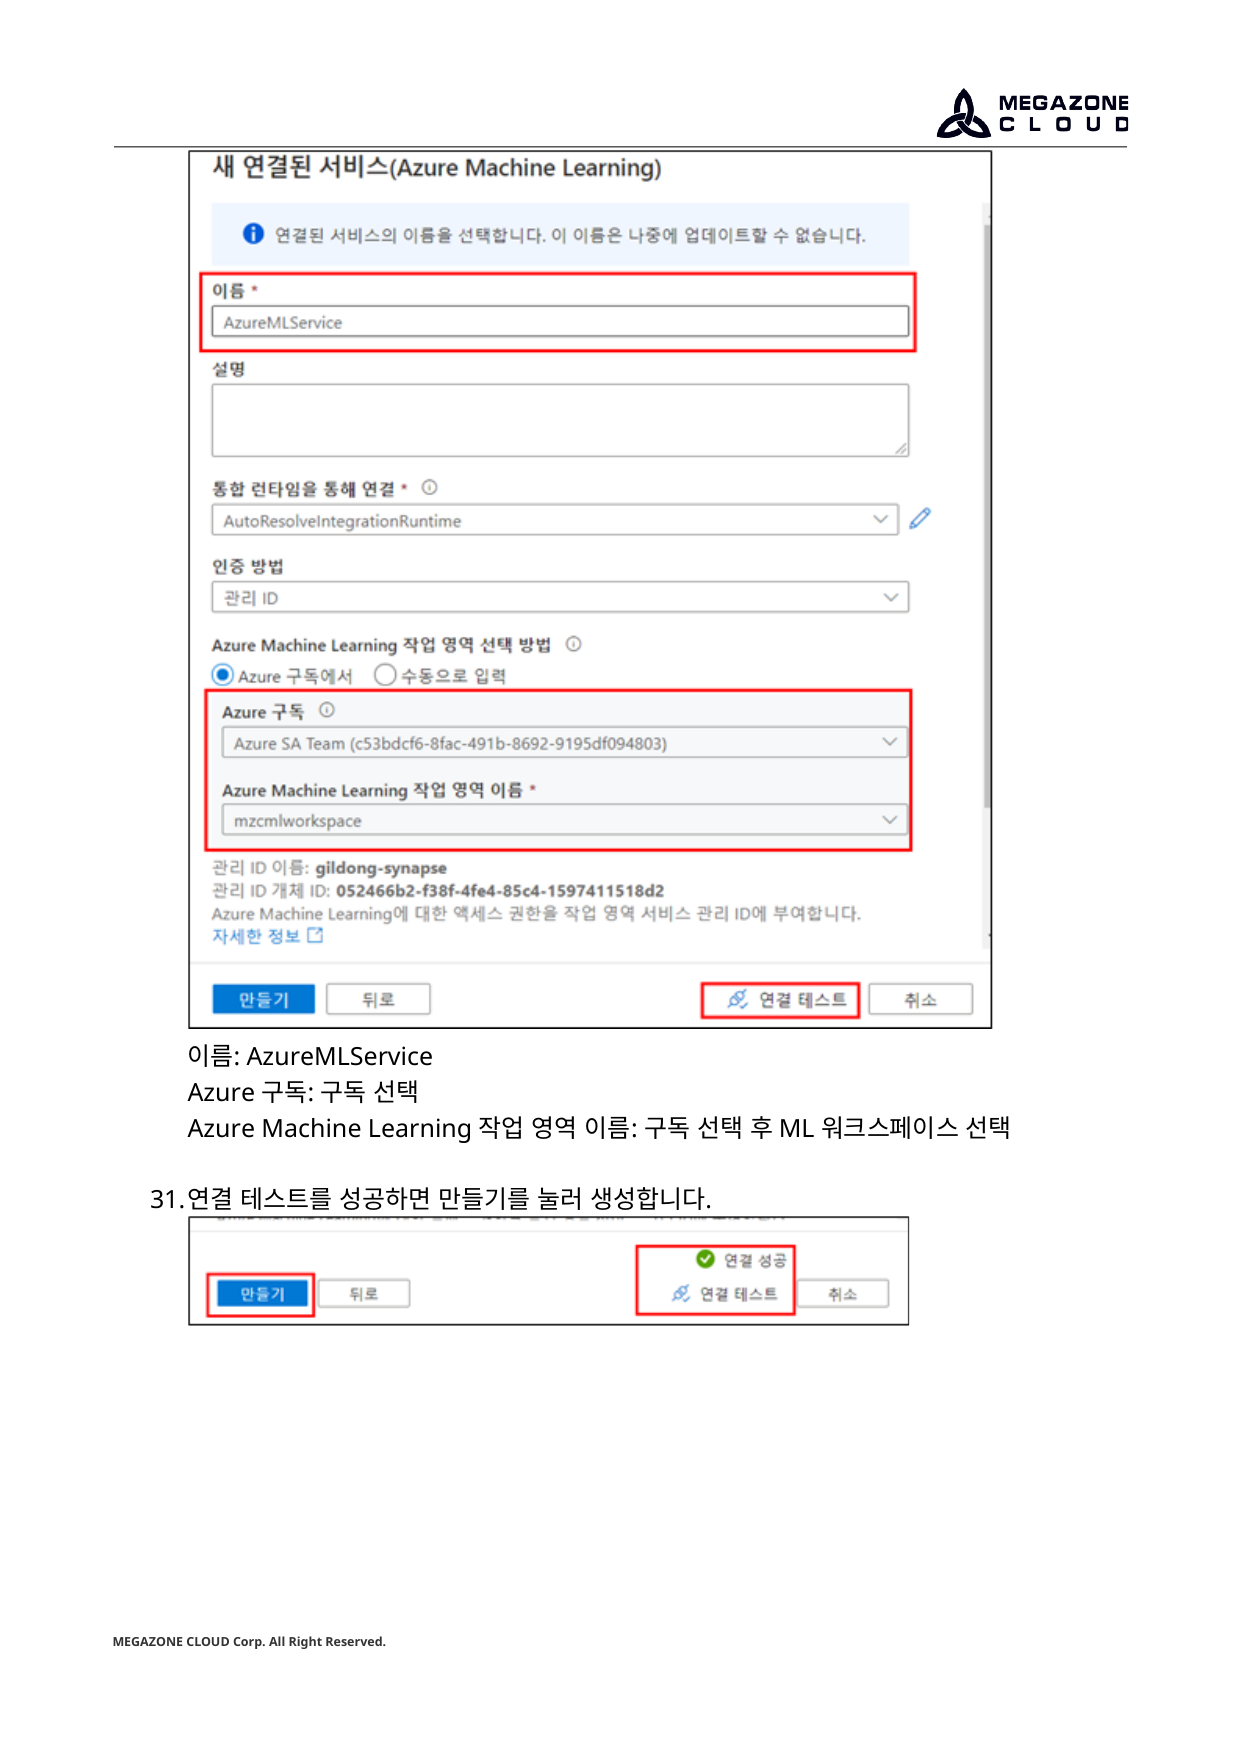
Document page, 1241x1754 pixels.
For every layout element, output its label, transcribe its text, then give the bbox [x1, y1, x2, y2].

text Azure 구독: 구독 선택 [187, 1073, 1128, 1109]
picture [187, 150, 993, 1029]
list 연결 테스트를 성공하면 만들기를 눌러 생성합니다. [150, 1179, 1128, 1215]
text Azure Machine Learning 작업 영역 이름: 구독 선택 후 ML 워크스페이스 선택 [187, 1109, 1128, 1145]
text 이름: AzureMLService [187, 1036, 1128, 1073]
picture [936, 88, 1129, 138]
picture [187, 1215, 910, 1329]
